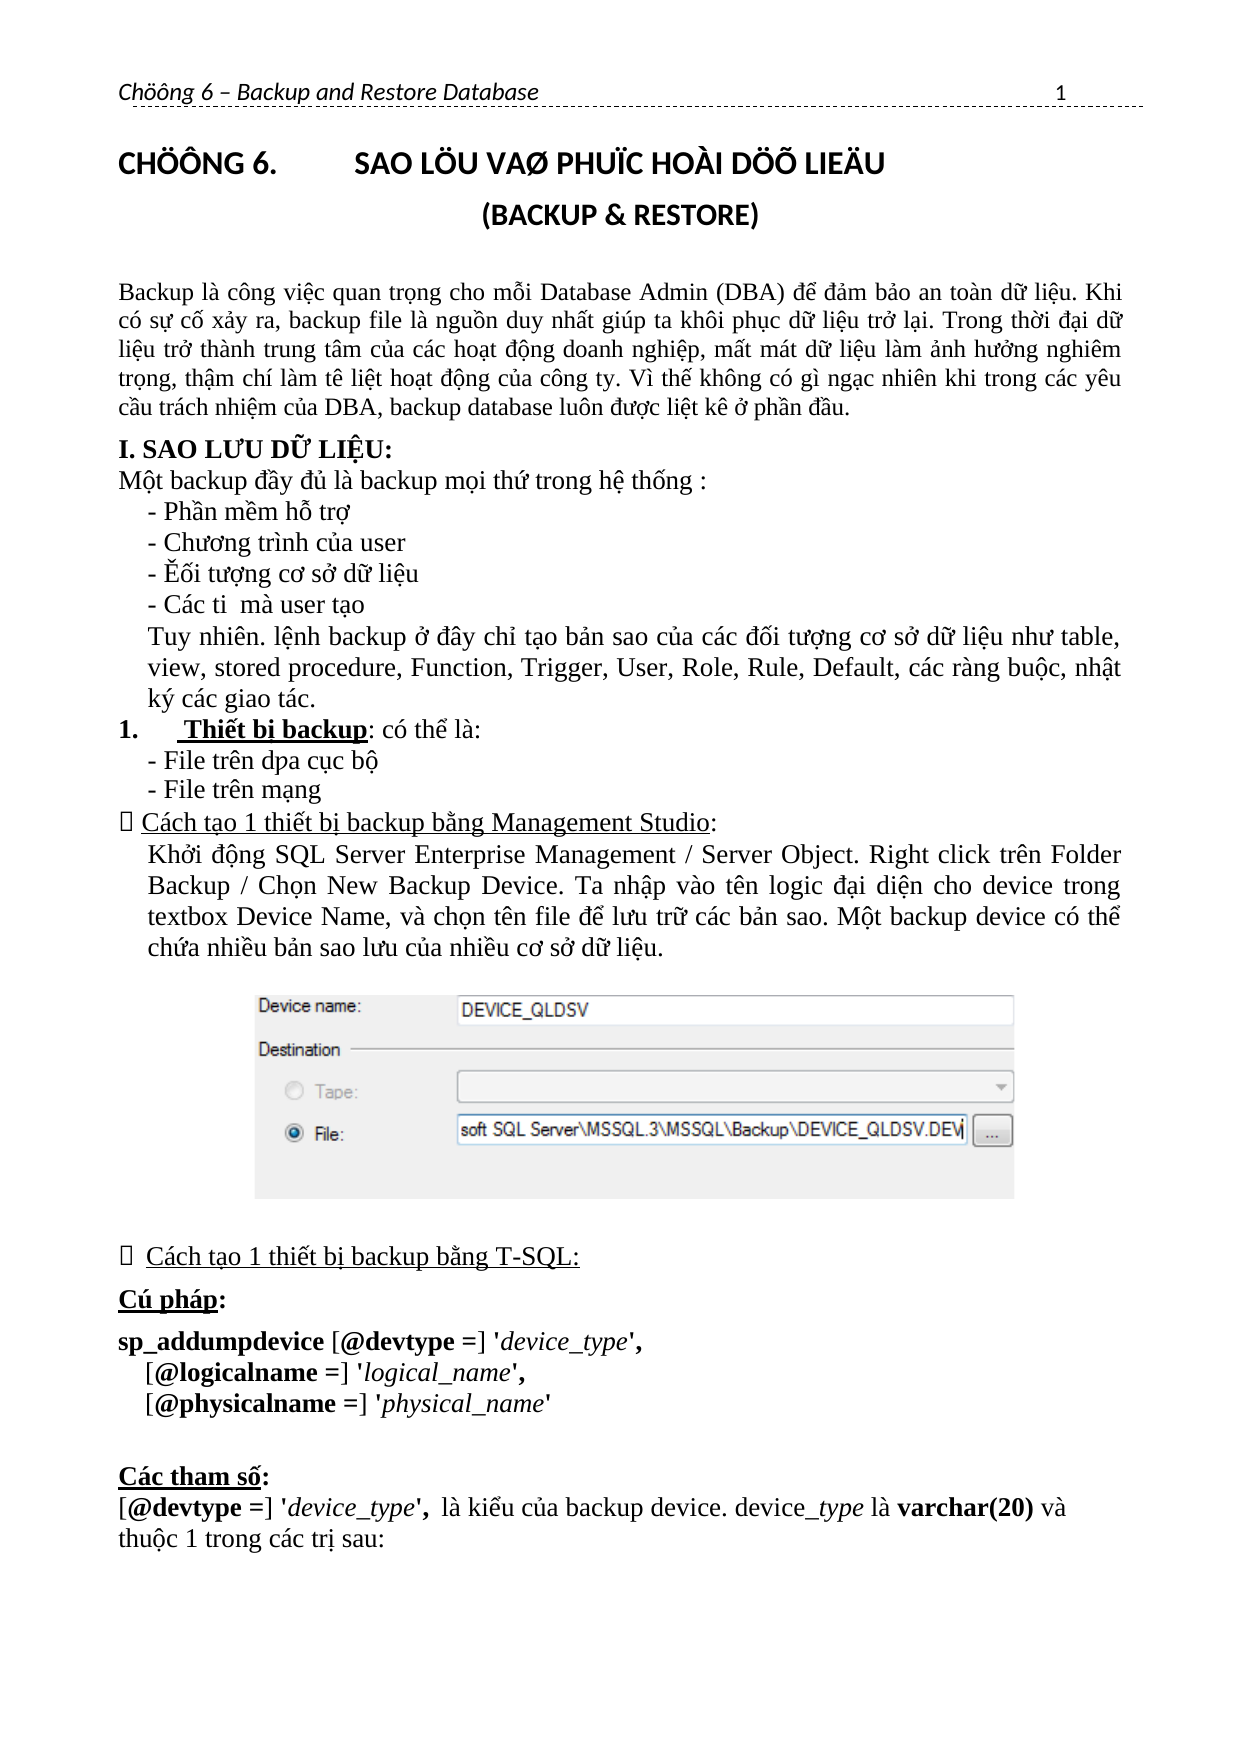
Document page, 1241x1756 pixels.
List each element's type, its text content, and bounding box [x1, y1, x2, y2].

subtitle SAO LƯU DỮ LIỆU: [118, 433, 1138, 464]
picture [254, 995, 1015, 1199]
list Thiết bị backup: có thể là: [118, 713, 1138, 744]
list File trên mạng [147, 776, 1138, 804]
text  Cách tạo 1 thiết bị backup bằng T-SQL: [118, 1236, 1138, 1273]
text sp_addumpdevice [@devtype =] 'device_type', [@logicalname =] 'logical_name', [@physicalname =] 'physical_name' [118, 1325, 645, 1418]
text [@devtype =] 'device_type', là kiểu của backup device. device_type là varchar(20) và [118, 1491, 1138, 1522]
text (BACKUP & RESTORE) [102, 196, 1138, 234]
text Tuy nhiên. lệnh backup ở đây chỉ tạo bản sao của các đối tượng cơ sở dữ liệu như table, view, stored procedure, Function, Trigger, User, Role, Rule, Default, các ràng buộc, nhật ký các giao tác. [147, 620, 1121, 713]
text Backup là công việc quan trọng cho mỗi Database Admin (DBA) để đảm bảo an toàn dữ liệu. Khi có sự cố xảy ra, backup file là nguồn duy nhất giúp ta khôi phục dữ liệu trở lại. Trong thời đại dữ liệu trở thành trung tâm của các hoạt động doanh nghiệp, mất mát dữ liệu làm ảnh hưởng nghiêm trọng, thậm chí làm tê liệt hoạt động của công ty. Vì thế không có gì ngạc nhiên khi trong các yêu cầu trách nhiệm của DBA, backup database luôn được liệt kê ở phần đầu. [118, 277, 1122, 420]
text thuộc 1 trong các trị sau: [118, 1522, 1138, 1553]
text Một backup đầy đủ là backup mọi thứ trong hệ thống : [118, 464, 1138, 495]
list Phần mềm hỗ trợ [147, 495, 1138, 527]
list Chương trình của user [147, 527, 1138, 558]
list Ěối tượng cơ sở dữ liệu [147, 558, 1138, 589]
list File trên dƿa cục bộ [147, 744, 1138, 776]
text  Cách tạo 1 thiết bị backup bằng Management Studio: [118, 804, 1138, 838]
subtitle Cú pháp: [118, 1283, 1138, 1314]
subtitle Các tham số: [118, 1460, 1138, 1491]
text CHÖÔNG 6. SAO LÖU VAØ PHUÏC HOÀI DÖÕ LIEÄU [118, 142, 1138, 183]
list Các ti mà user tạo [147, 589, 1138, 620]
text Khởi động SQL Server Enterprise Management / Server Object. Right click trên Folder Backup / Chọn New Backup Device. Ta nhập vào tên logic đại diện cho device trong textbox Device Name, và chọn tên file để lưu trữ các bản sao. Một backup device có thể chứa nhiều bản sao lưu của nhiều cơ sở dữ liệu. [147, 838, 1122, 963]
